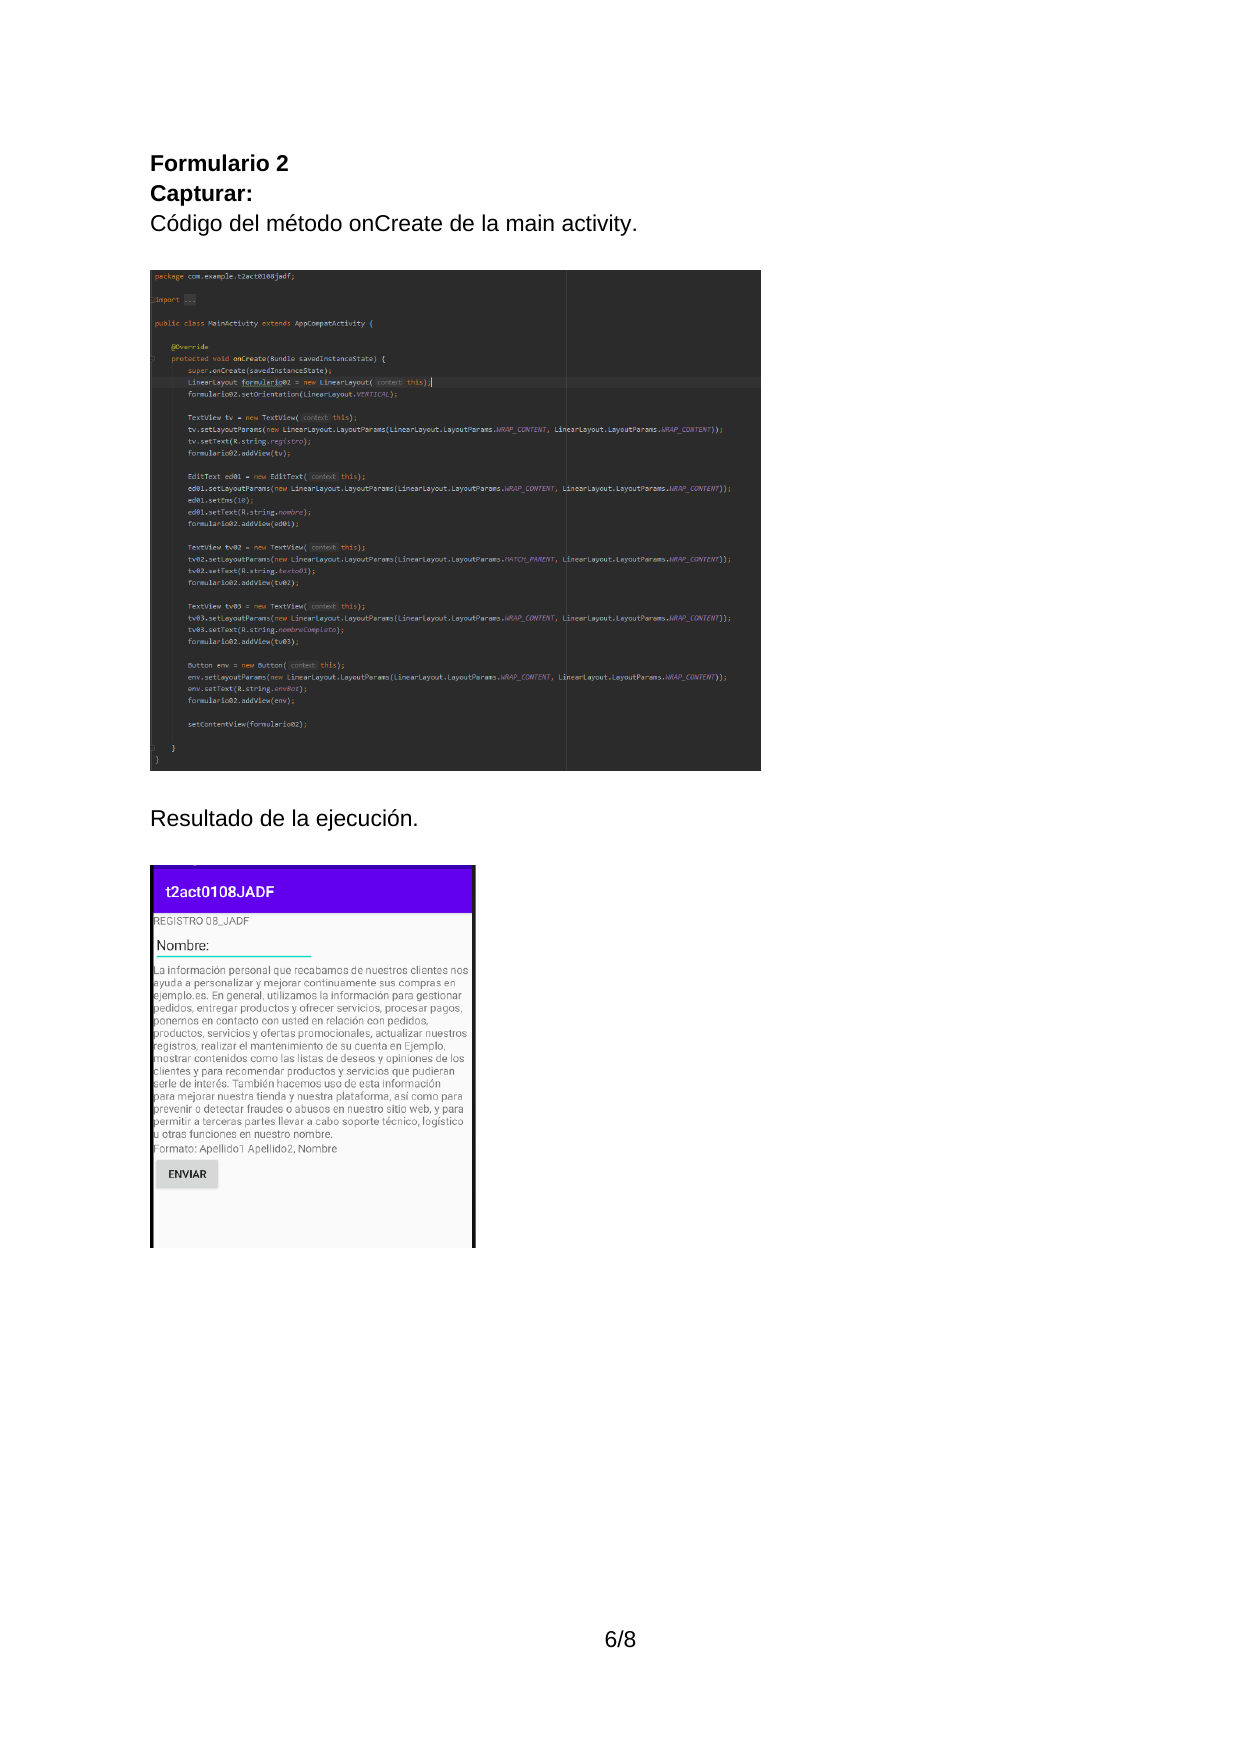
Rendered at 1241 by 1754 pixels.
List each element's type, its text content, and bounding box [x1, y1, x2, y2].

text Resultado de la ejecución. [150, 805, 1090, 831]
picture [150, 865, 476, 1248]
text Capturar: [150, 180, 1090, 207]
text Código del método onCreate de la main activity. [150, 210, 1090, 237]
picture [150, 270, 761, 771]
text Formulario 2 [150, 150, 1090, 176]
